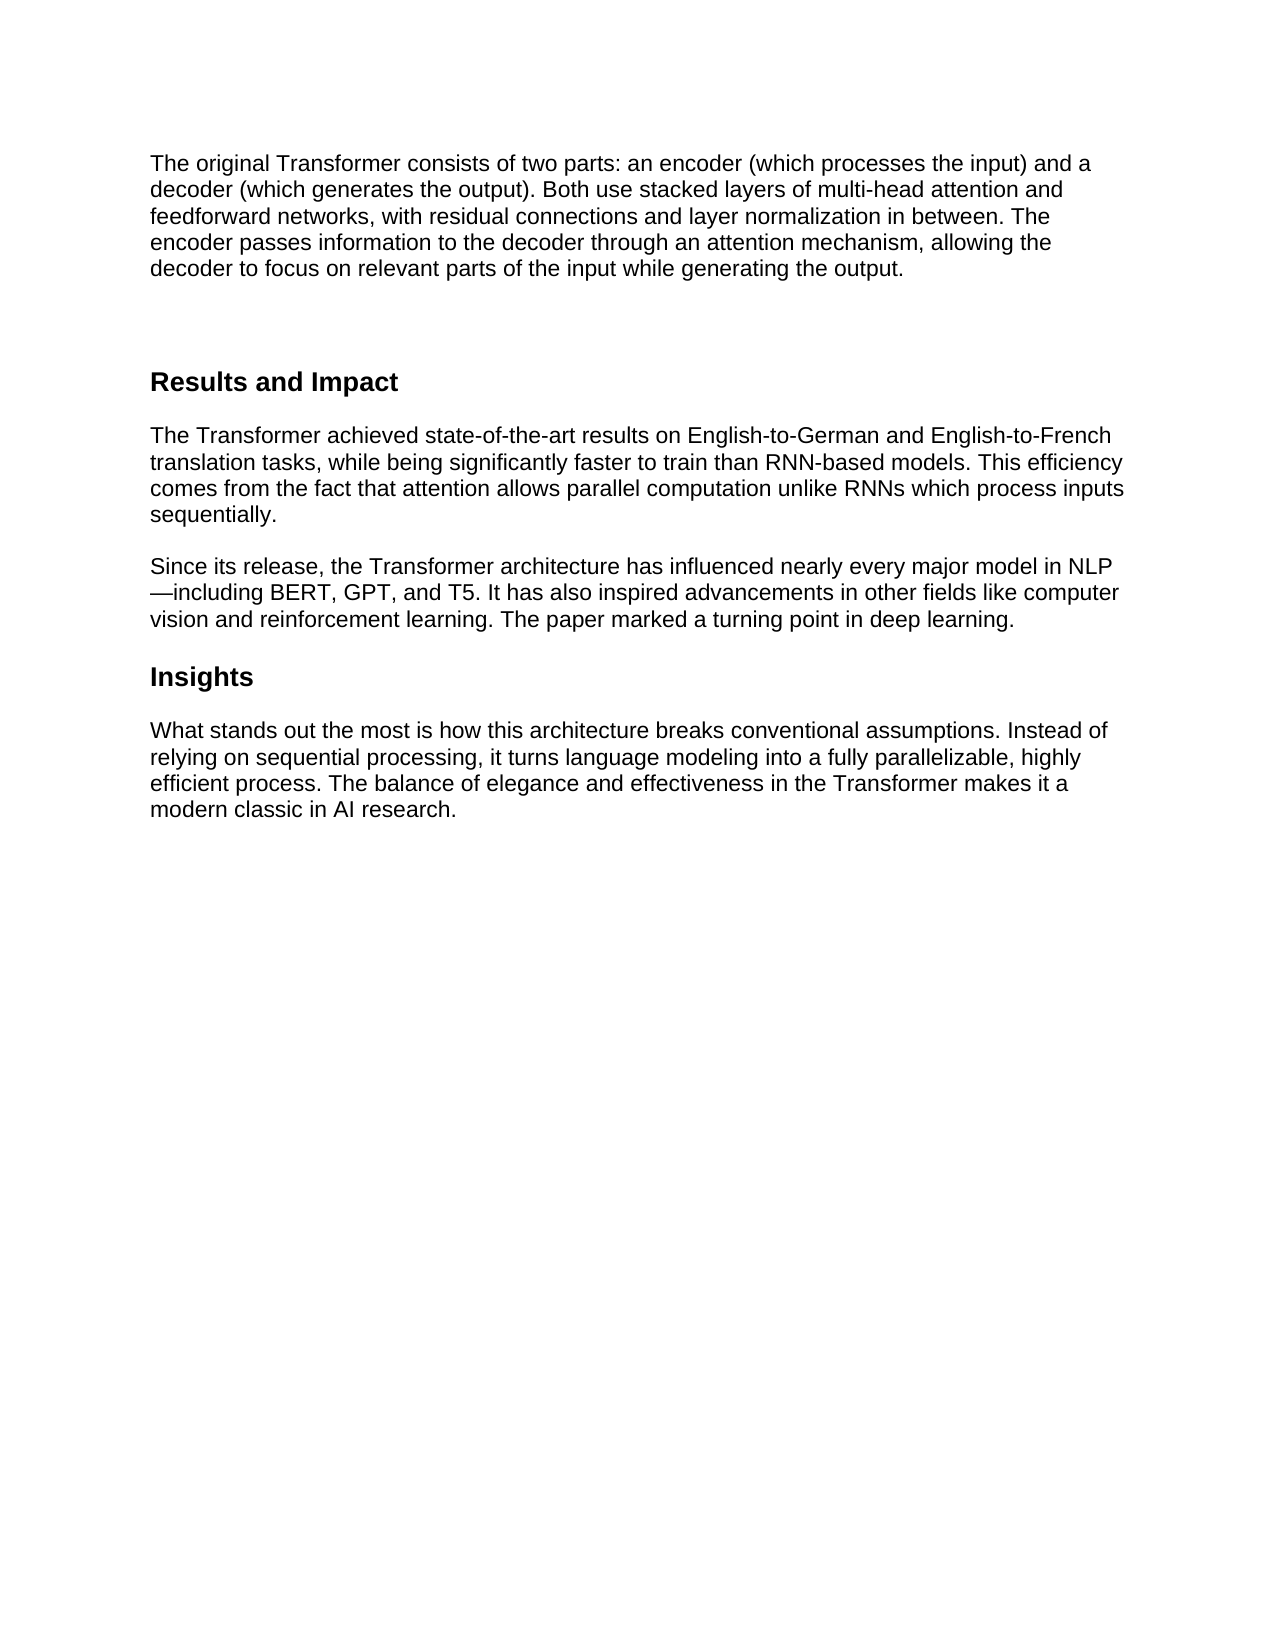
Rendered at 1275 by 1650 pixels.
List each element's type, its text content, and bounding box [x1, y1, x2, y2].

subtitle Results and Impact [150, 366, 1125, 397]
text What stands out the most is how this architecture breaks conventional assumptions. Instead of relying on sequential processing, it turns language modeling into a fully parallelizable, highly efficient process. The balance of elegance and effectiveness in the Transformer makes it a modern classic in AI research. [150, 717, 1125, 823]
text The Transformer achieved state-of-the-art results on English-to-German and English-to-French translation tasks, while being significantly faster to train than RNN-based models. This efficiency comes from the fact that attention allows parallel computation unlike RNNs which process inputs sequentially. [150, 422, 1125, 528]
text Since its release, the Transformer architecture has influenced nearly every major model in NLP—including BERT, GPT, and T5. It has also inspired advancements in other fields like computer vision and reinforcement learning. The paper marked a turning point in deep learning. [150, 553, 1125, 632]
subtitle Insights [150, 661, 1125, 692]
text The original Transformer consists of two parts: an encoder (which processes the input) and a decoder (which generates the output). Both use stacked layers of multi-head attention and feedforward networks, with residual connections and layer normalization in between. The encoder passes information to the decoder through an attention mechanism, allowing the decoder to focus on relevant parts of the input while generating the output. [150, 150, 1125, 282]
